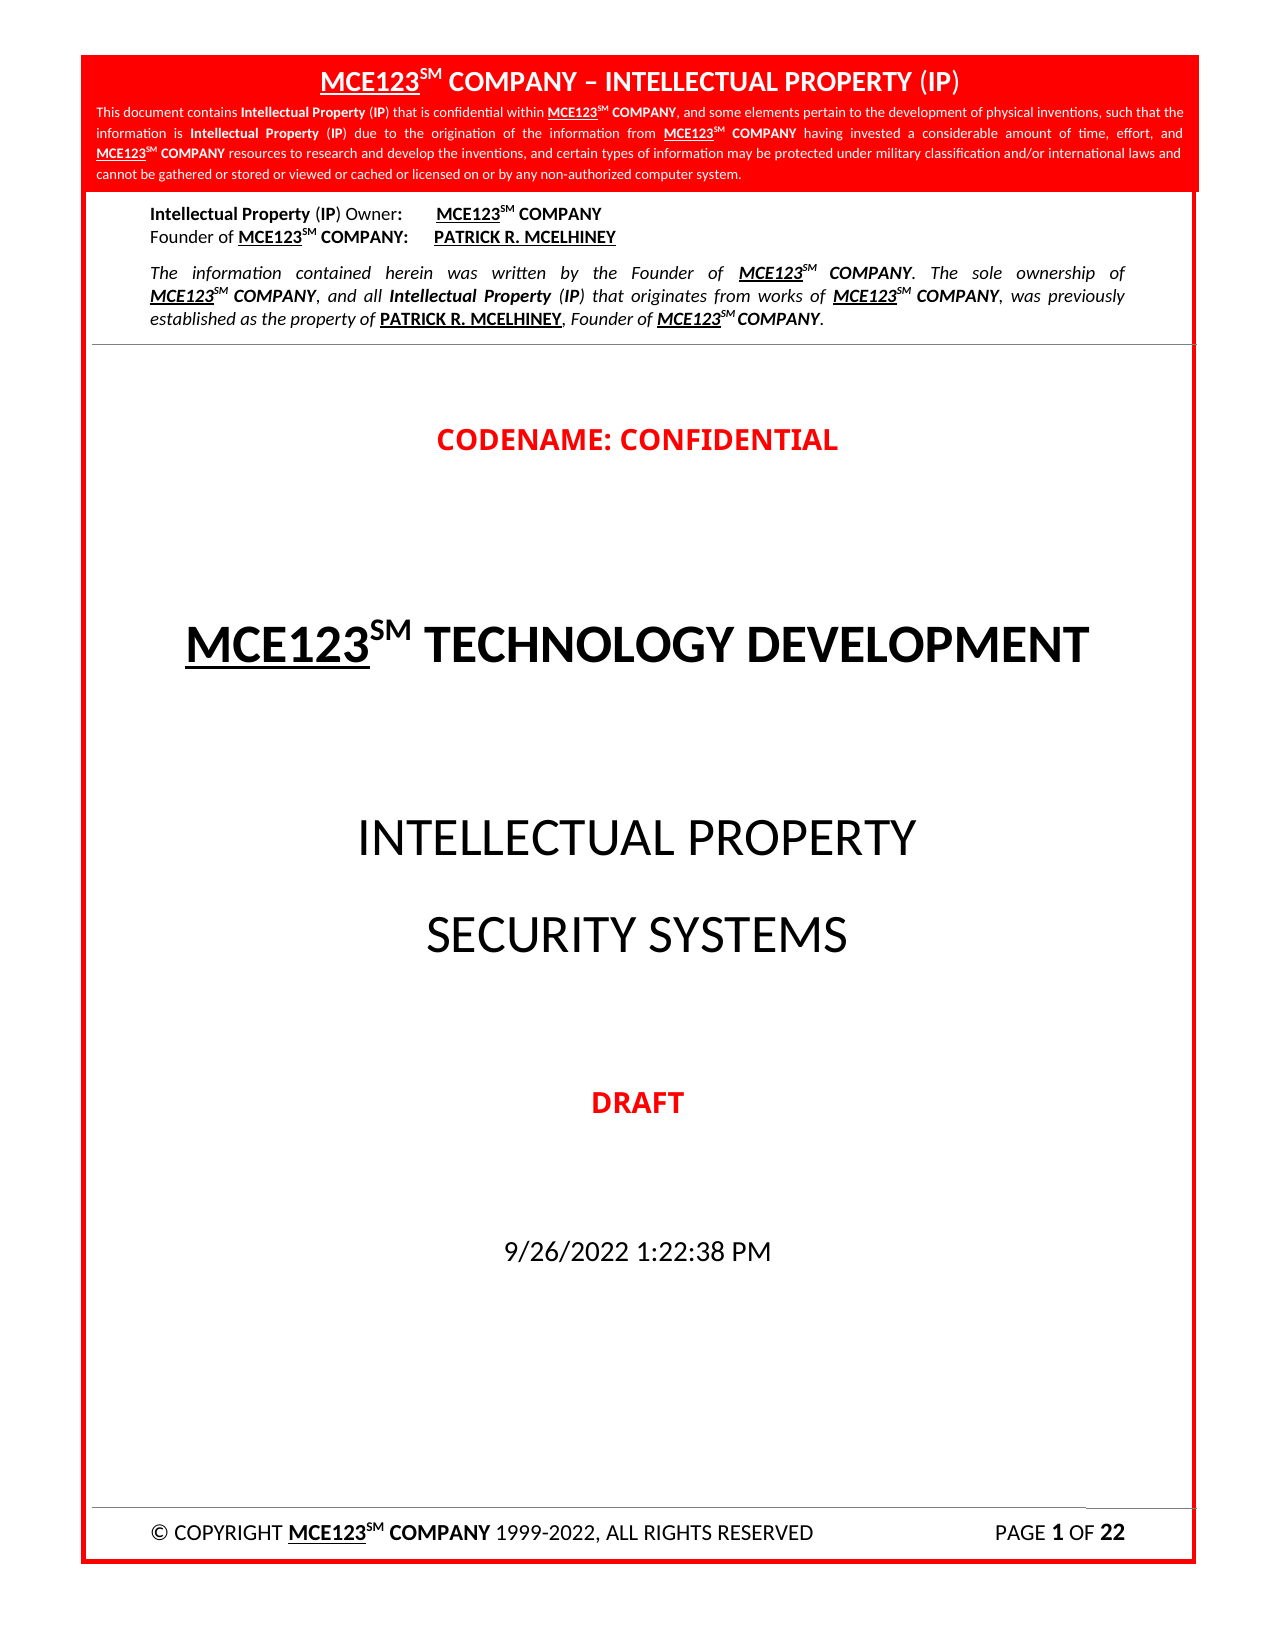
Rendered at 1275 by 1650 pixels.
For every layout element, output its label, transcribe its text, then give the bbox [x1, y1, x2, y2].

text MCE123SM TECHNOLOGY DEVELOPMENT [150, 609, 1125, 676]
text DRAFT [150, 1082, 1125, 1122]
text SECURITY SYSTEMS [150, 900, 1125, 966]
text CODENAME: CONFIDENTIAL [150, 419, 1125, 459]
text INTELLECTUAL PROPERTY [150, 803, 1125, 869]
text 9/26/2022 1:22:38 PM [150, 1233, 1125, 1269]
